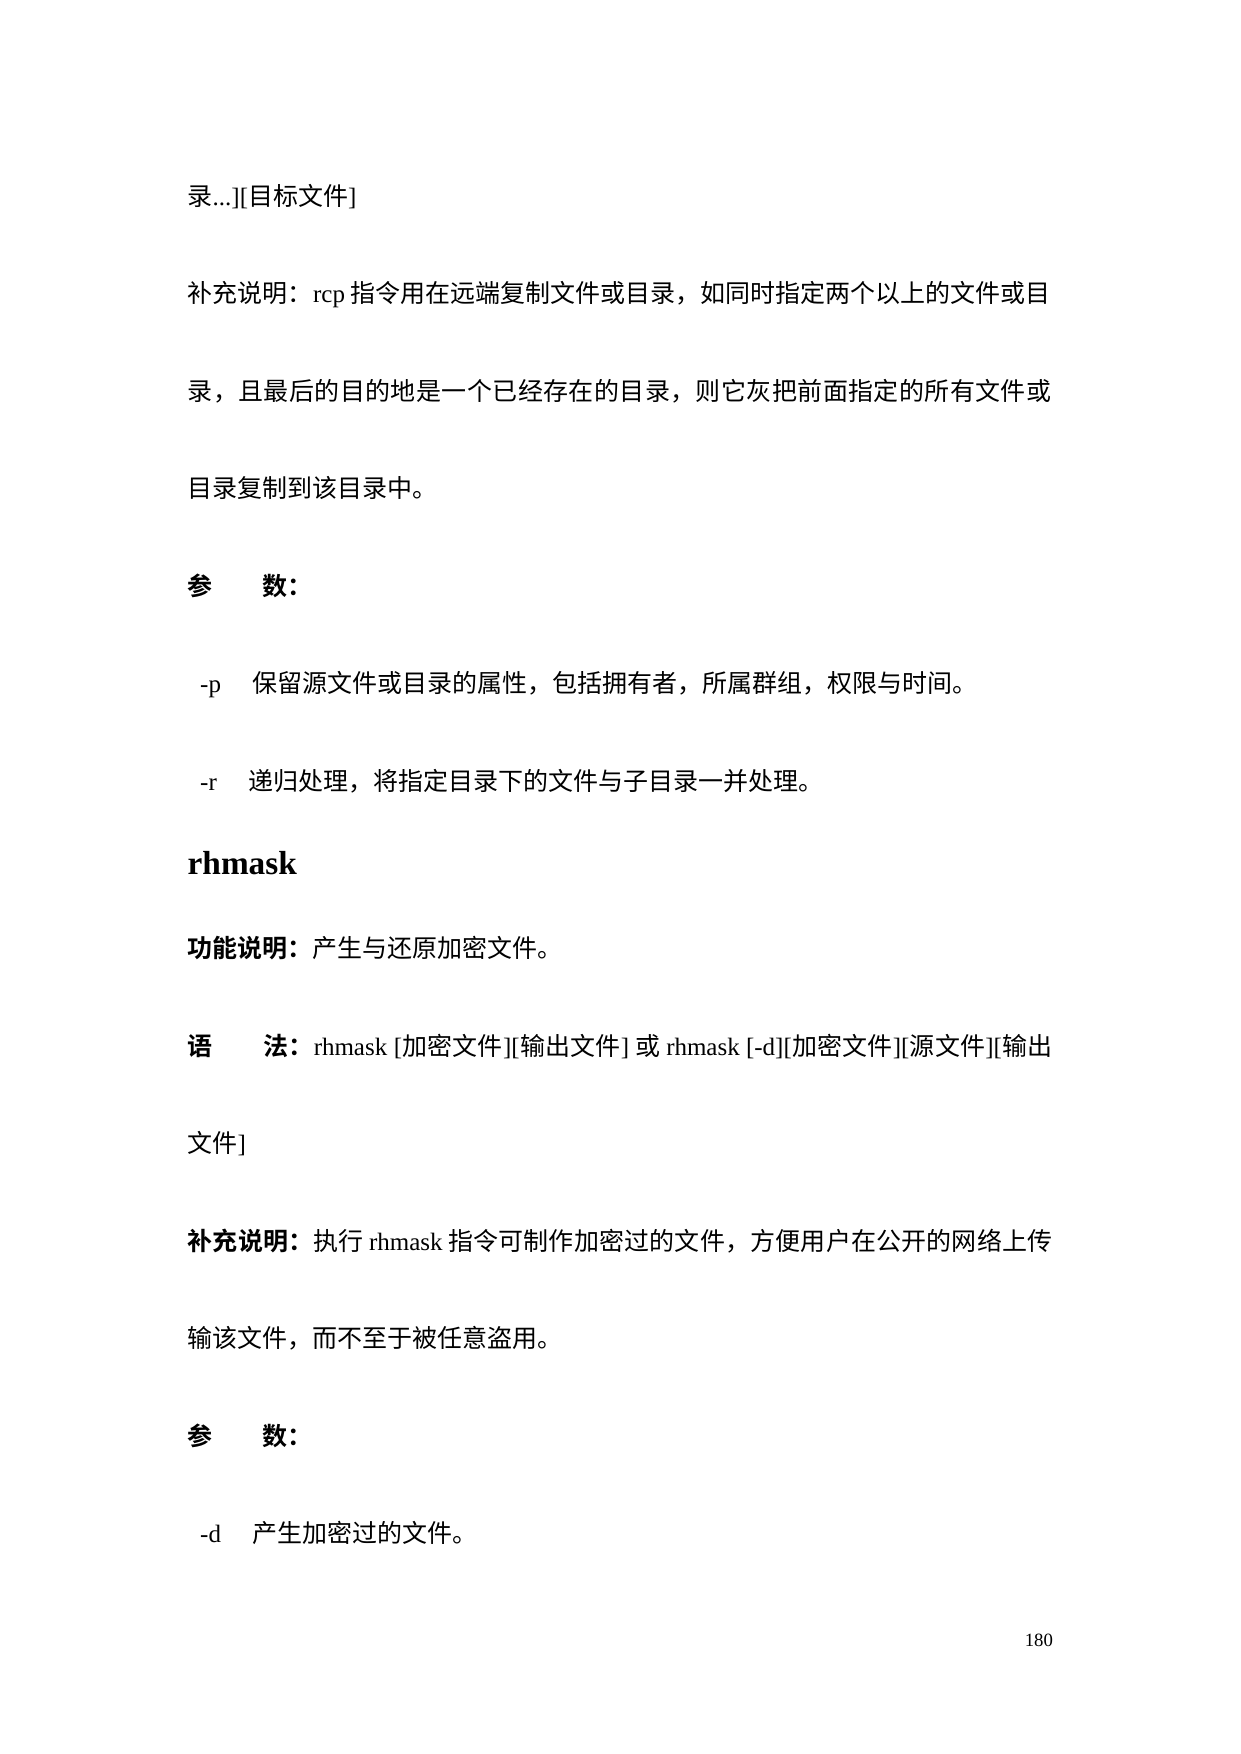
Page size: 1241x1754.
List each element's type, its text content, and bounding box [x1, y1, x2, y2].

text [187, 162, 1053, 812]
text 功能说明：产生与还原加密文件。 语 法：rhmask [加密文件][输出文件] 或 rhmask [-d][加密文件][源文件][输出文件] 补充说明：执行rhmask指令可制作加密过的文件，方便用户在公开的网络上传输该文件，而不至于被任意盗用。 参 数： -d 产生加密过的文件。 [187, 914, 1053, 1564]
text rhmask [187, 830, 1053, 895]
